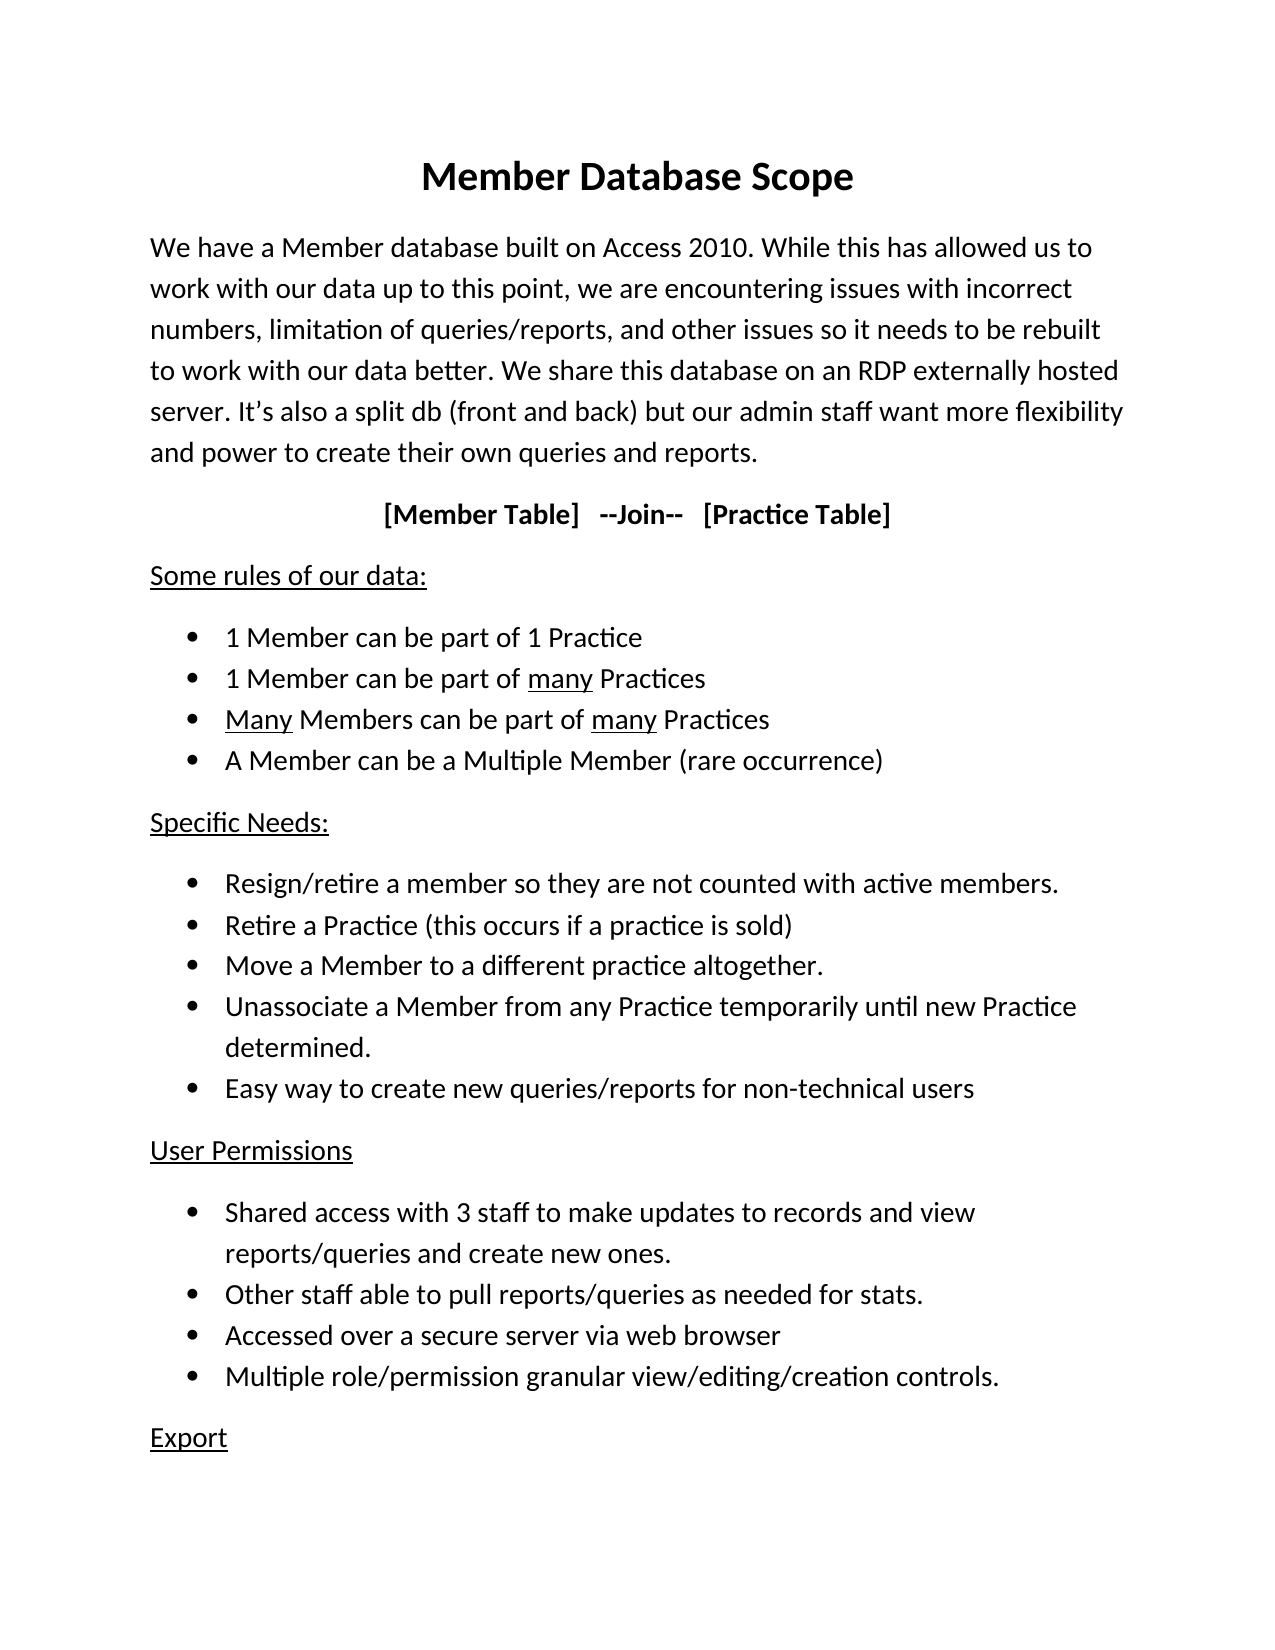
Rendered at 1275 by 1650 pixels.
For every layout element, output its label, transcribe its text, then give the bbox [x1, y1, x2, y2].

list 1 Member can be part of 1 Practice [187, 619, 1125, 655]
list Unassociate a Member from any Practice temporarily until new Practice determined. [187, 988, 1125, 1065]
text Export [150, 1419, 1125, 1455]
list Multiple role/permission granular view/editing/creation controls. [187, 1358, 1125, 1393]
text We have a Member database built on Access 2010. While this has allowed us to work with our data up to this point, we are encountering issues with incorrect numbers, limitation of queries/reports, and other issues so it needs to be rebuilt to work with our data better. We share this database on an RDP externally hosted server. It’s also a split db (front and back) but our admin staff want more flexibility and power to create their own queries and reports. [150, 229, 1125, 469]
list Retire a Practice (this occurs if a practice is sold) [187, 907, 1125, 942]
list 1 Member can be part of many Practices [187, 660, 1125, 696]
text User Permissions [150, 1132, 1125, 1168]
list Move a Member to a different practice altogether. [187, 947, 1125, 983]
list Shared access with 3 staff to make updates to records and view reports/queries and create new ones. [187, 1194, 1125, 1270]
text Member Database Scope [150, 150, 1125, 201]
text Some rules of our data: [150, 557, 1125, 593]
list Many Members can be part of many Practices [187, 701, 1125, 737]
list Resign/retire a member so they are not counted with active members. [187, 866, 1125, 901]
list Easy way to create new queries/reports for non-technical users [187, 1070, 1125, 1106]
text Specific Needs: [150, 804, 1125, 839]
list Accessed over a secure server via web browser [187, 1317, 1125, 1352]
list Other staff able to pull reports/queries as needed for stats. [187, 1276, 1125, 1311]
list A Member can be a Multiple Member (rare occurrence) [187, 742, 1125, 778]
text [Member Table] --Join-- [Practice Table] [150, 496, 1125, 531]
